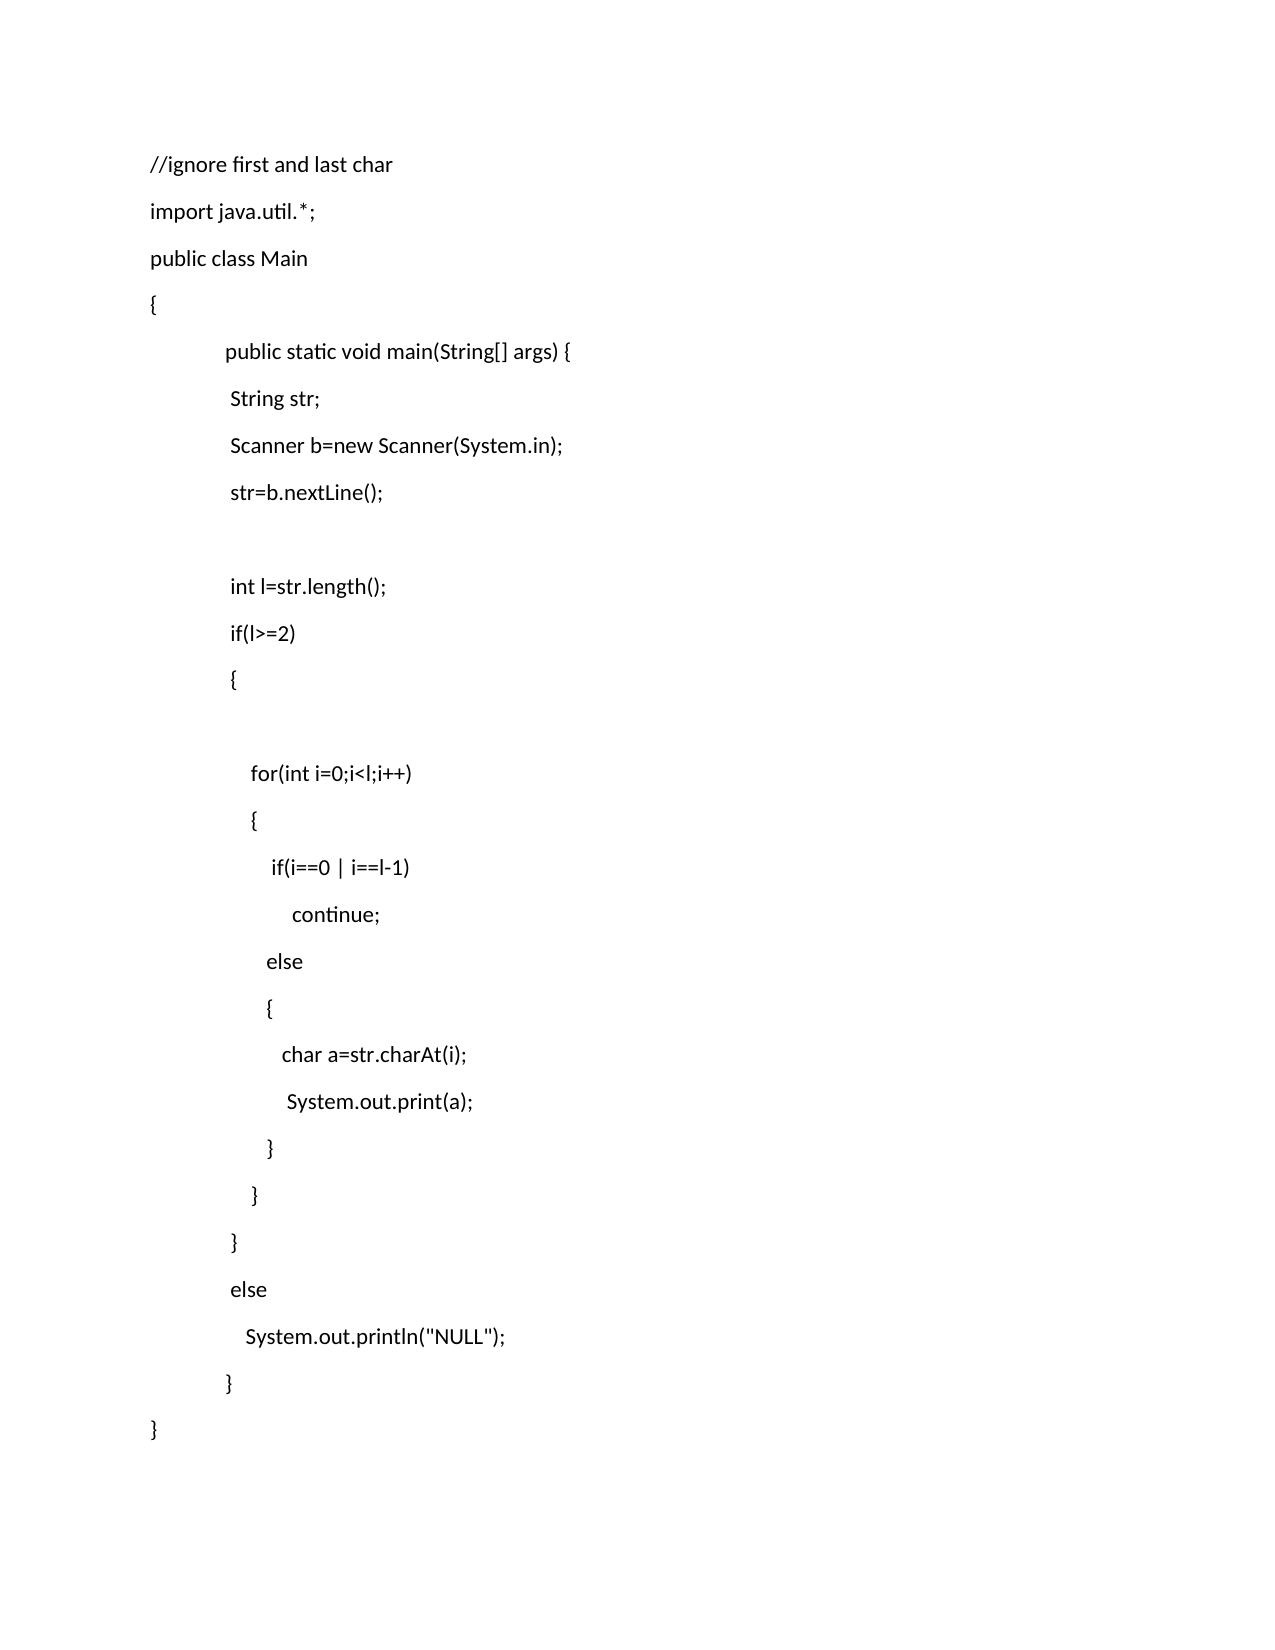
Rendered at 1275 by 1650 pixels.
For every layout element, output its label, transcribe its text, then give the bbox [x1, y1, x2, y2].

text System.out.print(a); [150, 1087, 1125, 1116]
text } [150, 1228, 1125, 1256]
text System.out.println("NULL"); [150, 1322, 1125, 1350]
text { [150, 291, 1125, 319]
text if(l>=2) [150, 619, 1125, 647]
text else [150, 947, 1125, 975]
text } [150, 1181, 1125, 1209]
text String str; [150, 384, 1125, 412]
text { [150, 666, 1125, 694]
text else [150, 1275, 1125, 1303]
text } [150, 1134, 1125, 1162]
text { [150, 806, 1125, 834]
text char a=str.charAt(i); [150, 1041, 1125, 1069]
text //ignore first and last char [150, 150, 1125, 178]
text public static void main(String[] args) { [150, 337, 1125, 366]
text { [150, 994, 1125, 1022]
text int l=str.length(); [150, 572, 1125, 600]
text if(i==0 | i==l-1) [150, 853, 1125, 881]
text Scanner b=new Scanner(System.in); [150, 431, 1125, 459]
text public class Main [150, 244, 1125, 272]
text for(int i=0;i<l;i++) [150, 759, 1125, 787]
text continue; [150, 900, 1125, 928]
text import java.util.*; [150, 197, 1125, 225]
text } [150, 1369, 1125, 1397]
text str=b.nextLine(); [150, 478, 1125, 506]
text } [150, 1416, 1125, 1444]
